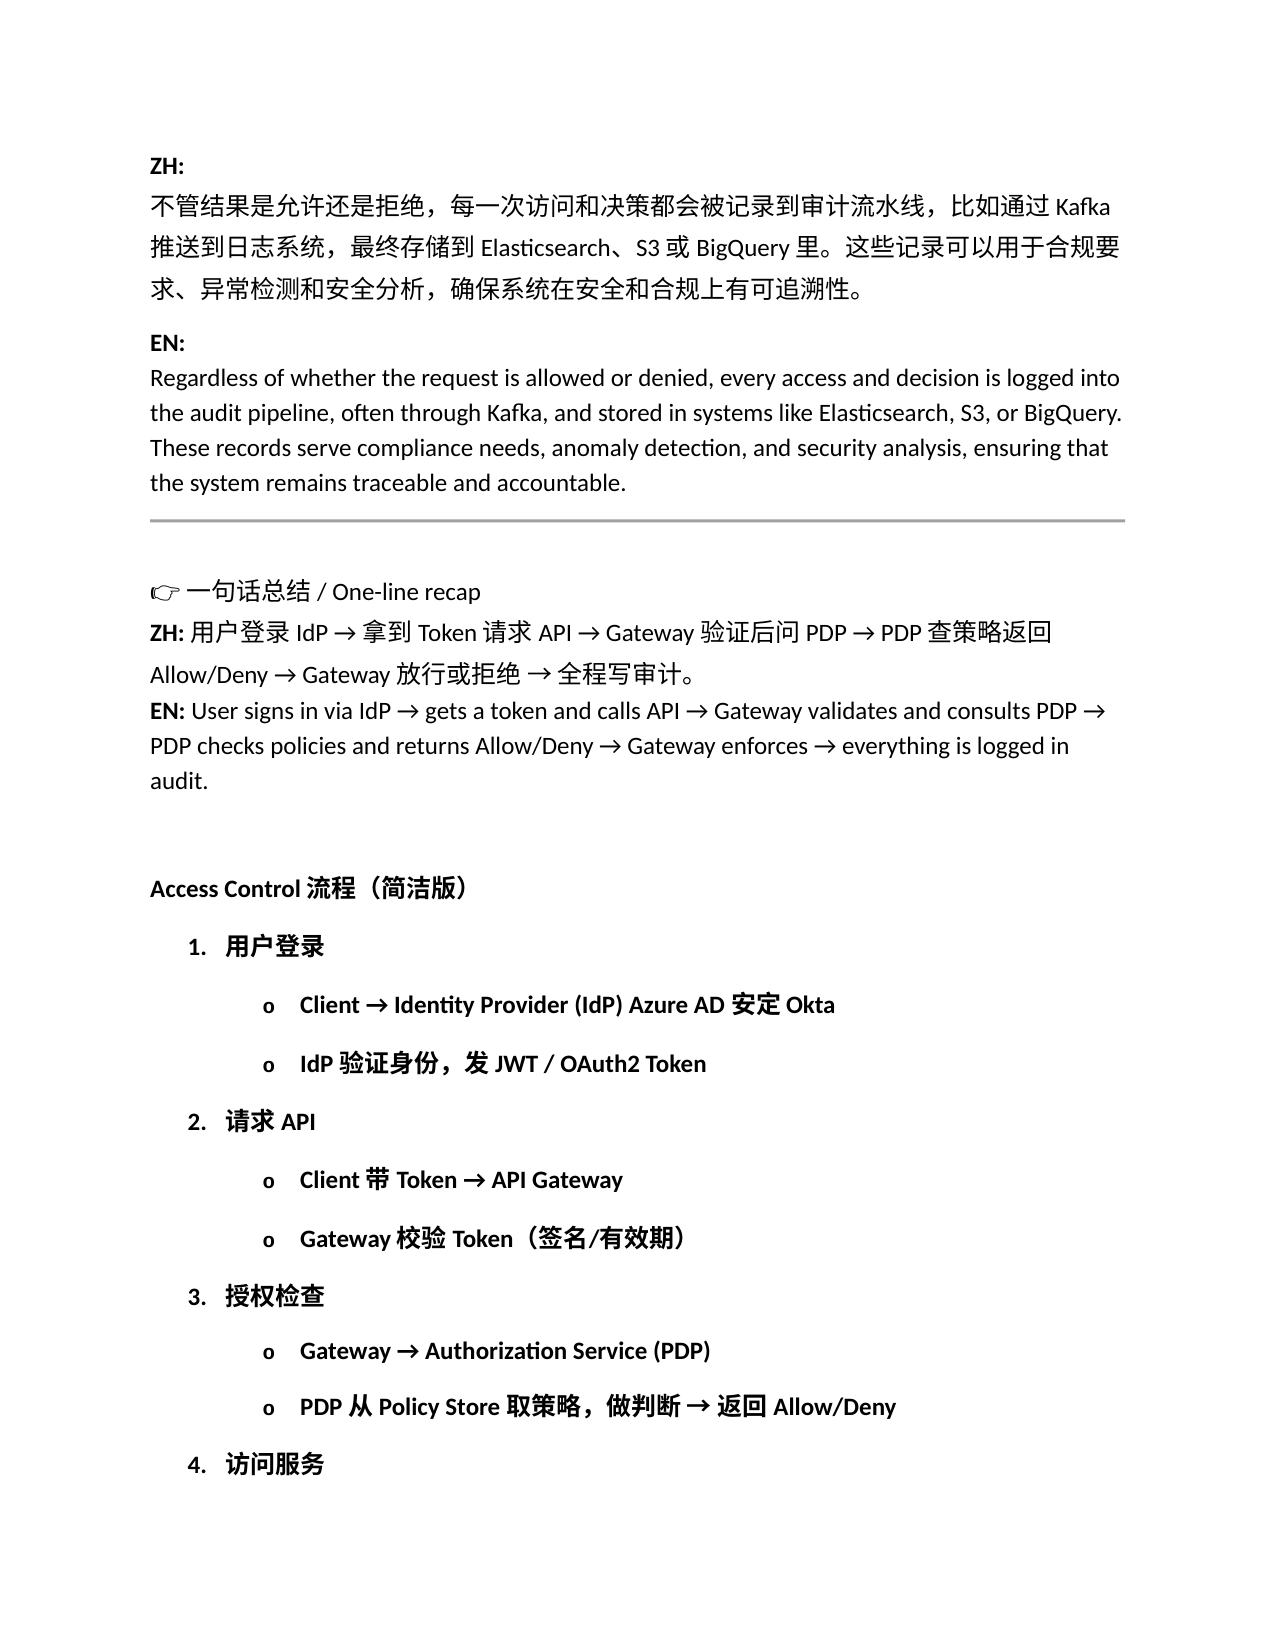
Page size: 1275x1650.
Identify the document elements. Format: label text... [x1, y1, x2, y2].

list 访问服务 [187, 1445, 1125, 1481]
list 请求 API [187, 1102, 1125, 1138]
text Access Control 流程（简洁版） [150, 868, 1125, 904]
list Client 带 Token → API Gateway [262, 1160, 1125, 1196]
text 👉 一句话总结 / One-line recap ZH: 用户登录 IdP → 拿到 Token 请求 API → Gateway 验证后问 PDP → PDP 查策略返回 Allow/Deny → Gateway 放行或拒绝 → 全程写审计。 EN: User signs in via IdP → gets a token and calls API → Gateway validates and consults PDP → PDP checks policies and returns Allow/Deny → Gateway enforces → everything is logged in audit. [150, 571, 1125, 796]
list 用户登录 [187, 927, 1125, 963]
list Gateway 校验 Token（签名/有效期） [262, 1218, 1125, 1254]
list Client → Identity Provider (IdP) Azure AD 安定Okta [262, 985, 1125, 1021]
list Gateway → Authorization Service (PDP) [262, 1335, 1125, 1366]
list PDP 从 Policy Store 取策略，做判断 → 返回 Allow/Deny [262, 1387, 1125, 1423]
list IdP 验证身份，发 JWT / OAuth2 Token [262, 1043, 1125, 1079]
text EN: Regardless of whether the request is allowed or denied, every access and decision is logged into the audit pipeline, often through Kafka, and stored in systems like Elasticsearch, S3, or BigQuery. These records serve compliance needs, anomaly detection, and security analysis, ensuring that the system remains traceable and accountable. [150, 328, 1125, 498]
list 授权检查 [187, 1277, 1125, 1313]
text ZH: 不管结果是允许还是拒绝，每一次访问和决策都会被记录到审计流水线，比如通过 Kafka 推送到日志系统，最终存储到 Elasticsearch、S3 或 BigQuery 里。这些记录可以用于合规要求、异常检测和安全分析，确保系统在安全和合规上有可追溯性。 [150, 150, 1125, 306]
